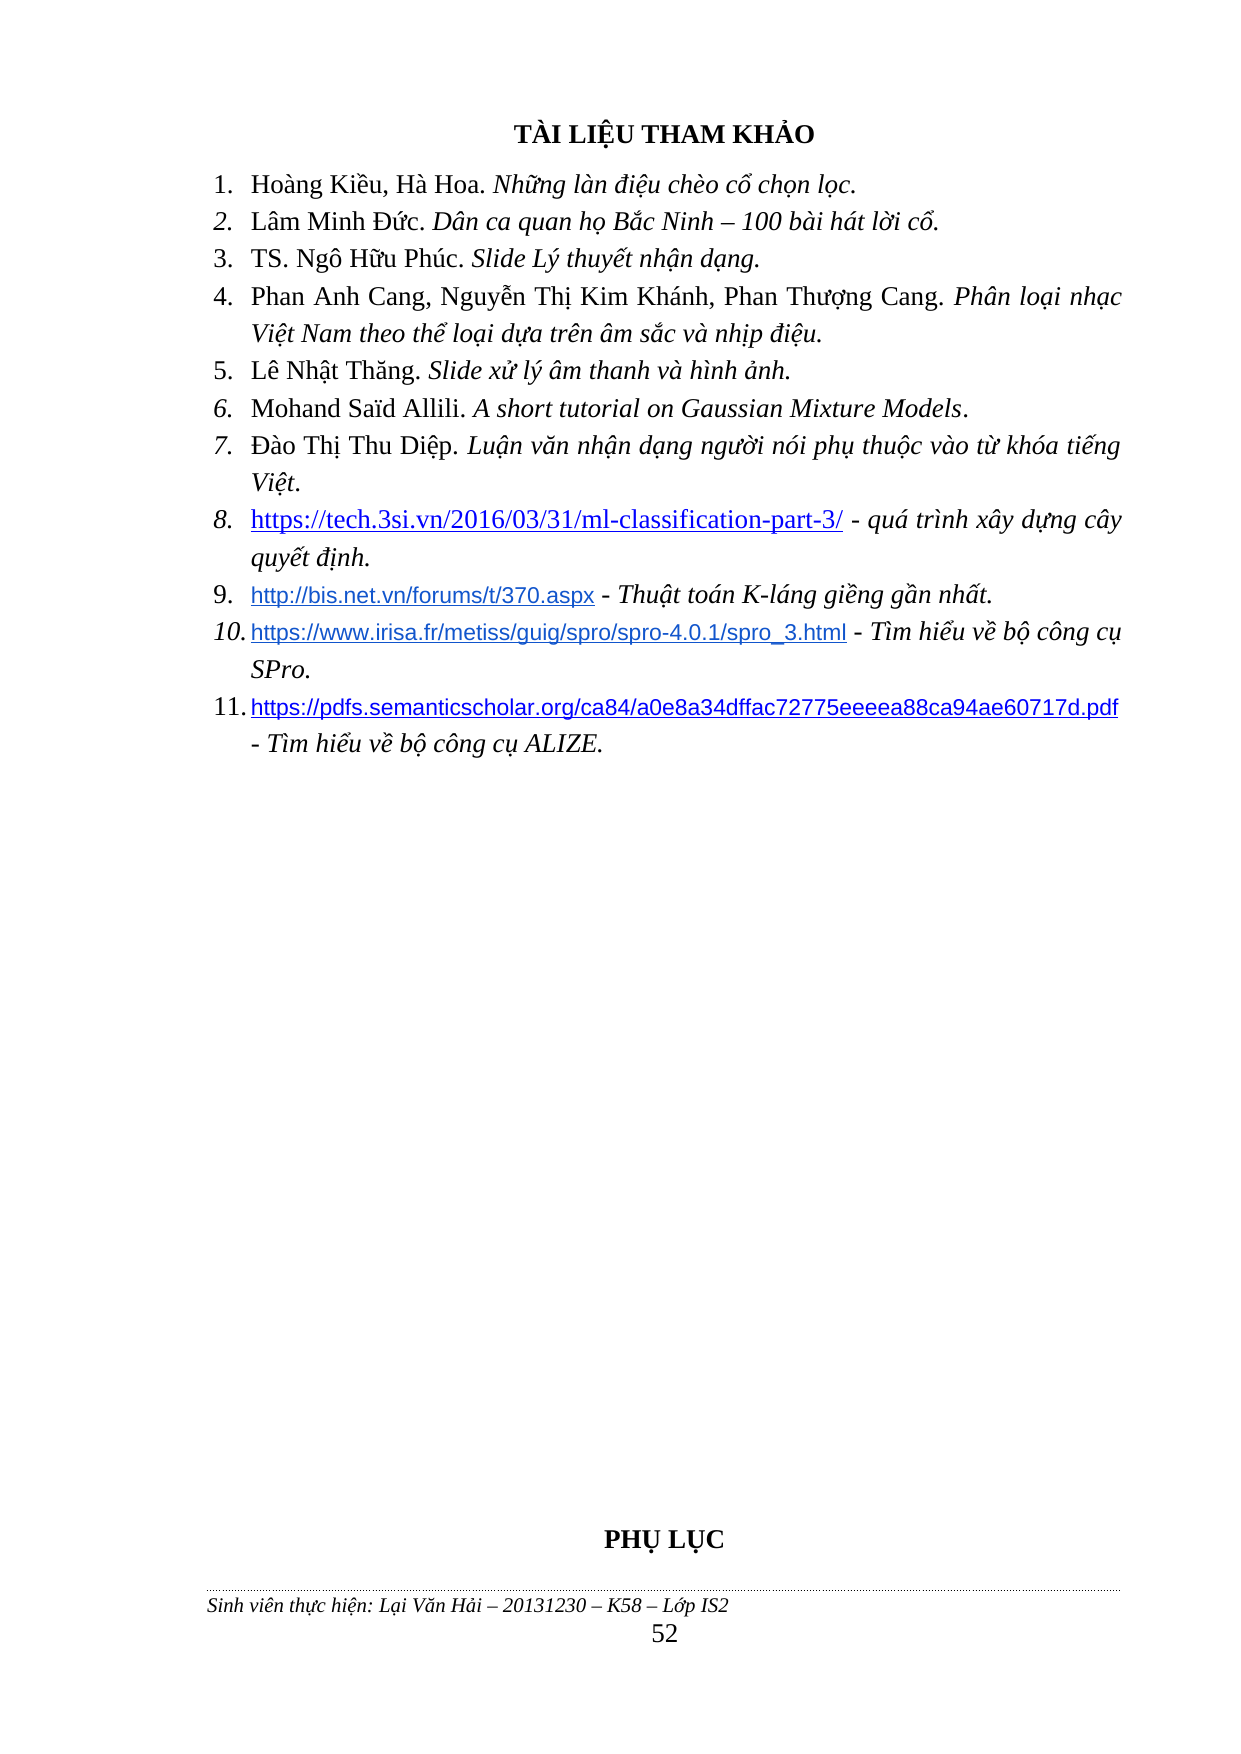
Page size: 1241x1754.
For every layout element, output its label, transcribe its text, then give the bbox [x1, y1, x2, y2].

list https://pdfs.semanticscholar.org/ca84/a0e8a34dffac72775eeeea88ca94ae60717d.pdf - Tìm hiểu về bộ công cụ ALIZE. [213, 690, 1122, 758]
text TÀI LIỆU THAM KHẢO [207, 118, 1122, 149]
list Đào Thị Thu Diệp. Luận văn nhận dạng người nói phụ thuộc vào từ khóa tiếng Việt. [213, 429, 1122, 497]
list Mohand Saïd Allili. A short tutorial on Gaussian Mixture Models. [213, 392, 1122, 423]
list http://bis.net.vn/forums/t/370.aspx - Thuật toán K-láng giềng gần nhất. [213, 578, 1122, 609]
list https://tech.3si.vn/2016/03/31/ml-classification-part-3/ - quá trình xây dựng cây quyết định. [213, 503, 1122, 572]
list TS. Ngô Hữu Phúc. Slide Lý thuyết nhận dạng. [213, 242, 1122, 274]
text PHỤ LỤC [207, 1523, 1122, 1554]
list Lâm Minh Đức. Dân ca quan họ Bắc Ninh – 100 bài hát lời cổ. [213, 205, 1122, 236]
list Phan Anh Cang, Nguyễn Thị Kim Khánh, Phan Thượng Cang. Phân loại nhạc Việt Nam theo thể loại dựa trên âm sắc và nhịp điệu. [213, 280, 1122, 348]
list https://www.irisa.fr/metiss/guig/spro/spro-4.0.1/spro_3.html - Tìm hiểu về bộ công cụ SPro. [213, 615, 1122, 684]
list Hoàng Kiều, Hà Hoa. Những làn điệu chèo cổ chọn lọc. [213, 168, 1122, 199]
list Lê Nhật Thăng. Slide xử lý âm thanh và hình ảnh. [213, 354, 1122, 386]
